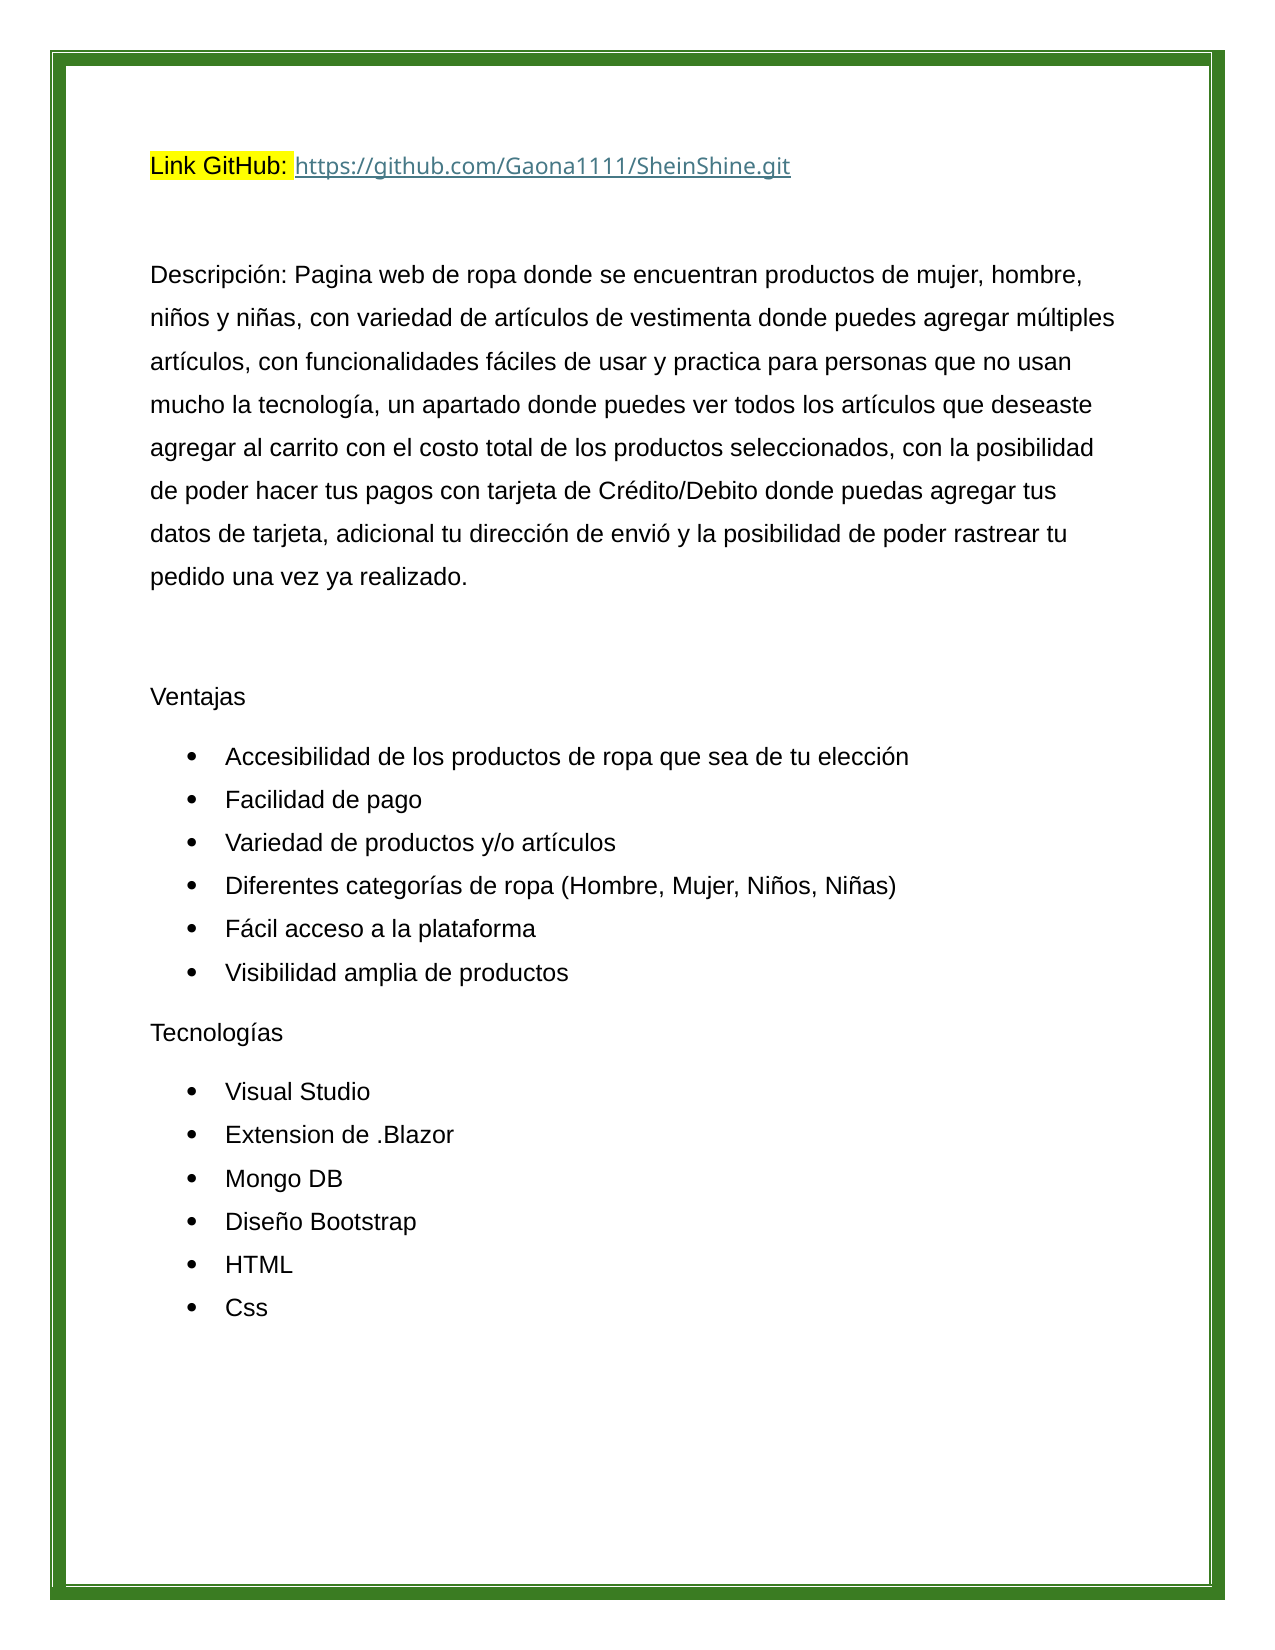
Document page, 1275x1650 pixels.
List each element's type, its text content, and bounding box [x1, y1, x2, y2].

list Facilidad de pago [187, 785, 1125, 813]
list Diferentes categorías de ropa (Hombre, Mujer, Niños, Niñas) [187, 871, 1125, 900]
list Visibilidad amplia de productos [187, 958, 1125, 986]
list HTML [187, 1250, 1125, 1279]
text Link GitHub: https://github.com/Gaona1111/SheinShine.git [150, 150, 1125, 181]
list Diseño Bootstrap [187, 1207, 1125, 1236]
list Fácil acceso a la plataforma [187, 914, 1125, 943]
list Accesibilidad de los productos de ropa que sea de tu elección [187, 741, 1125, 770]
text Tecnologías [150, 1017, 1125, 1046]
list Variedad de productos y/o artículos [187, 828, 1125, 857]
list Visual Studio [187, 1077, 1125, 1106]
list Css [187, 1293, 1125, 1322]
list Mongo DB [187, 1164, 1125, 1193]
text Descripción: Pagina web de ropa donde se encuentran productos de mujer, hombre, niños y niñas, con variedad de artículos de vestimenta donde puedes agregar múltiples artículos, con funcionalidades fáciles de usar y practica para personas que no usan mucho la tecnología, un apartado donde puedes ver todos los artículos que deseaste agregar al carrito con el costo total de los productos seleccionados, con la posibilidad de poder hacer tus pagos con tarjeta de Crédito/Debito donde puedas agregar tus datos de tarjeta, adicional tu dirección de envió y la posibilidad de poder rastrear tu pedido una vez ya realizado. [150, 260, 1125, 591]
list Extension de .Blazor [187, 1121, 1125, 1149]
text Ventajas [150, 682, 1125, 710]
